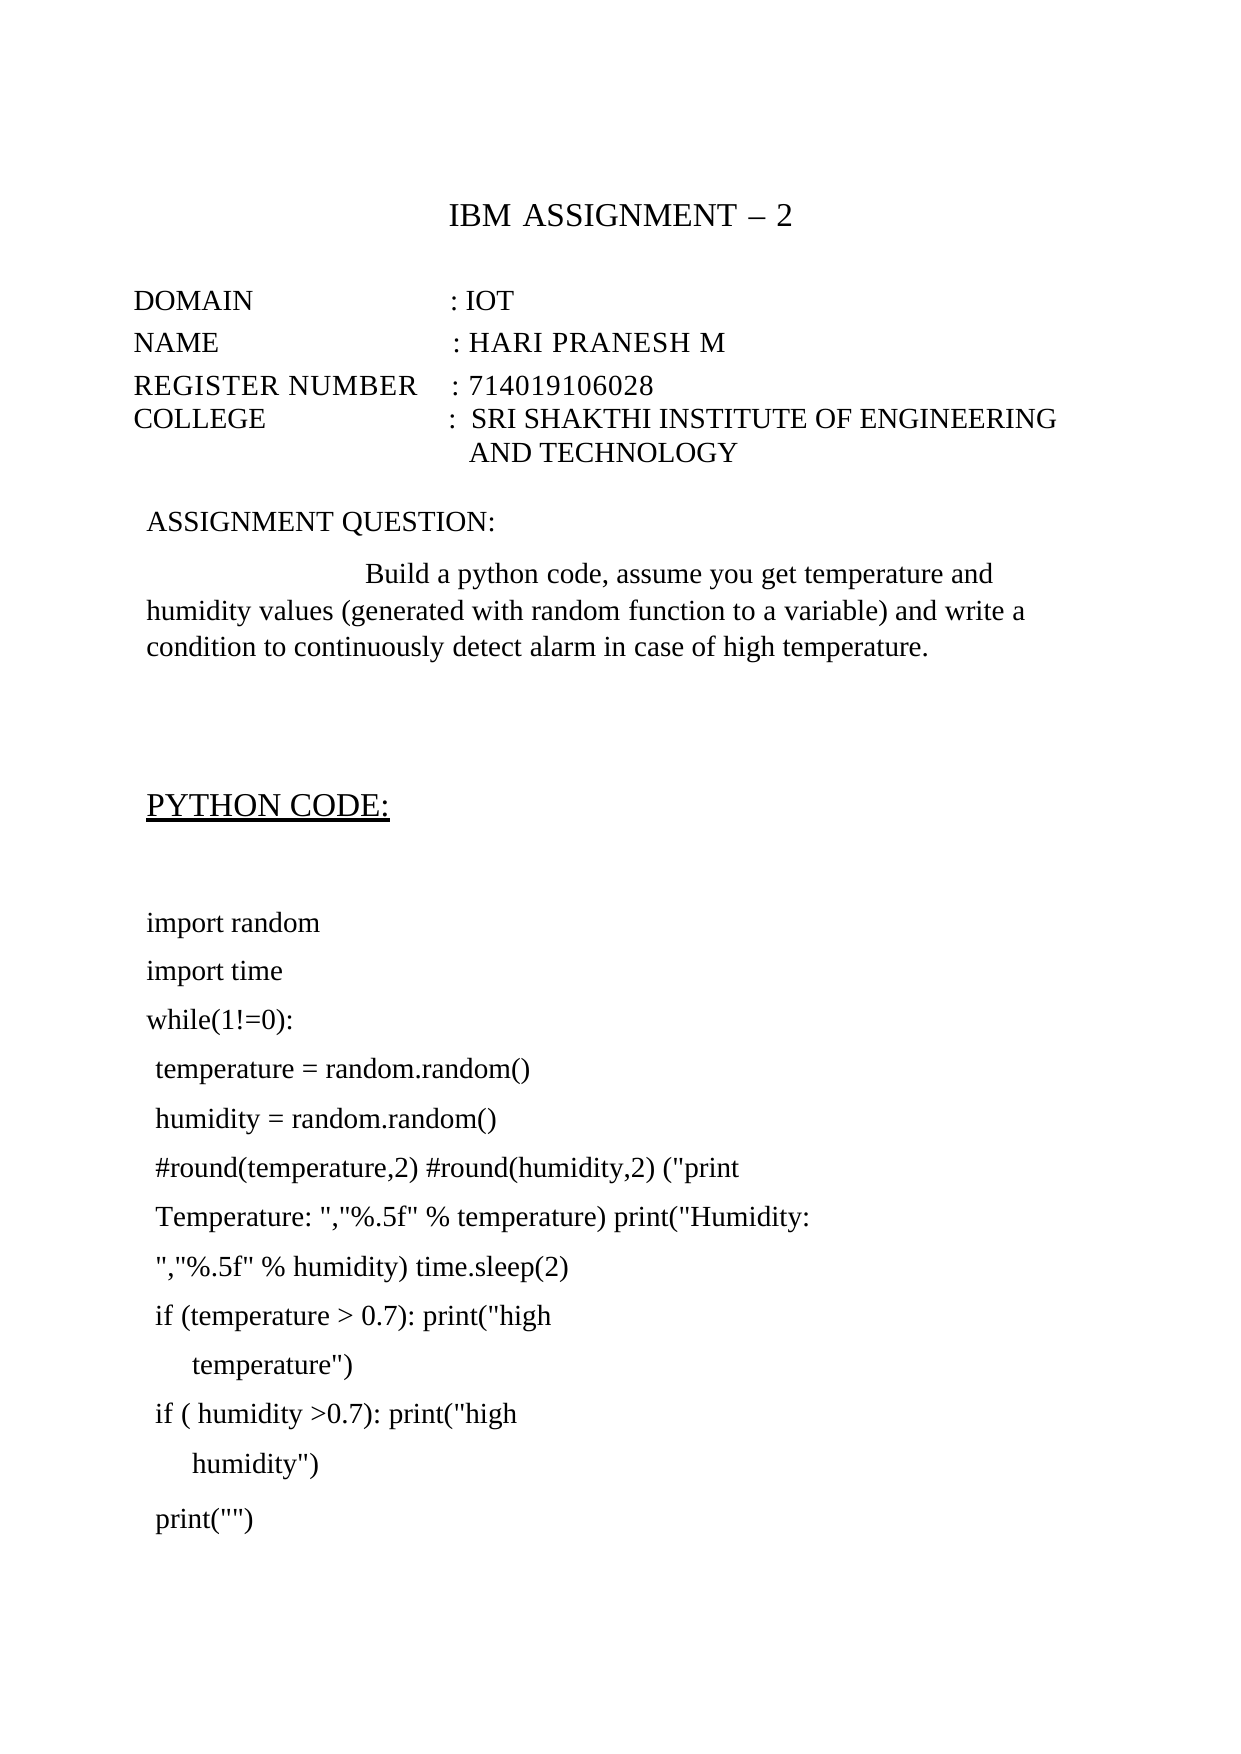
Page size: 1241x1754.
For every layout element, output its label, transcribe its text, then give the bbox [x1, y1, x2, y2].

text NAME : HARI PRANESH M [133, 325, 1096, 359]
text temperature = random.random() humidity = random.random() [155, 1052, 626, 1134]
text if (temperature > 0.7): print("high temperature") [155, 1298, 626, 1381]
text Build a python code, assume you get temperature and humidity values (generated with random function to a variable) and write a condition to continuously detect alarm in case of high temperature. [146, 557, 1087, 662]
text COLLEGE : SRI SHAKTHI INSTITUTE OF ENGINEERING [133, 402, 1096, 435]
text #round(temperature,2) #round(humidity,2) ("print Temperature: ","%.5f" % temperature) print("Humidity: ","%.5f" % humidity) time.sleep(2) [155, 1150, 826, 1282]
text print("") [155, 1495, 1096, 1537]
subtitle PYTHON CODE: [146, 785, 1096, 823]
text AND TECHNOLOGY [133, 435, 1096, 469]
text ASSIGNMENT QUESTION: [146, 504, 1096, 537]
text import random import time while(1!=0): [146, 905, 365, 1036]
title IBM ASSIGNMENT – 2 [385, 195, 856, 233]
text if ( humidity >0.7): print("high humidity") [155, 1396, 595, 1479]
text REGISTER NUMBER : 714019106028 [133, 368, 1096, 402]
text DOMAIN : IOT [133, 283, 1096, 316]
